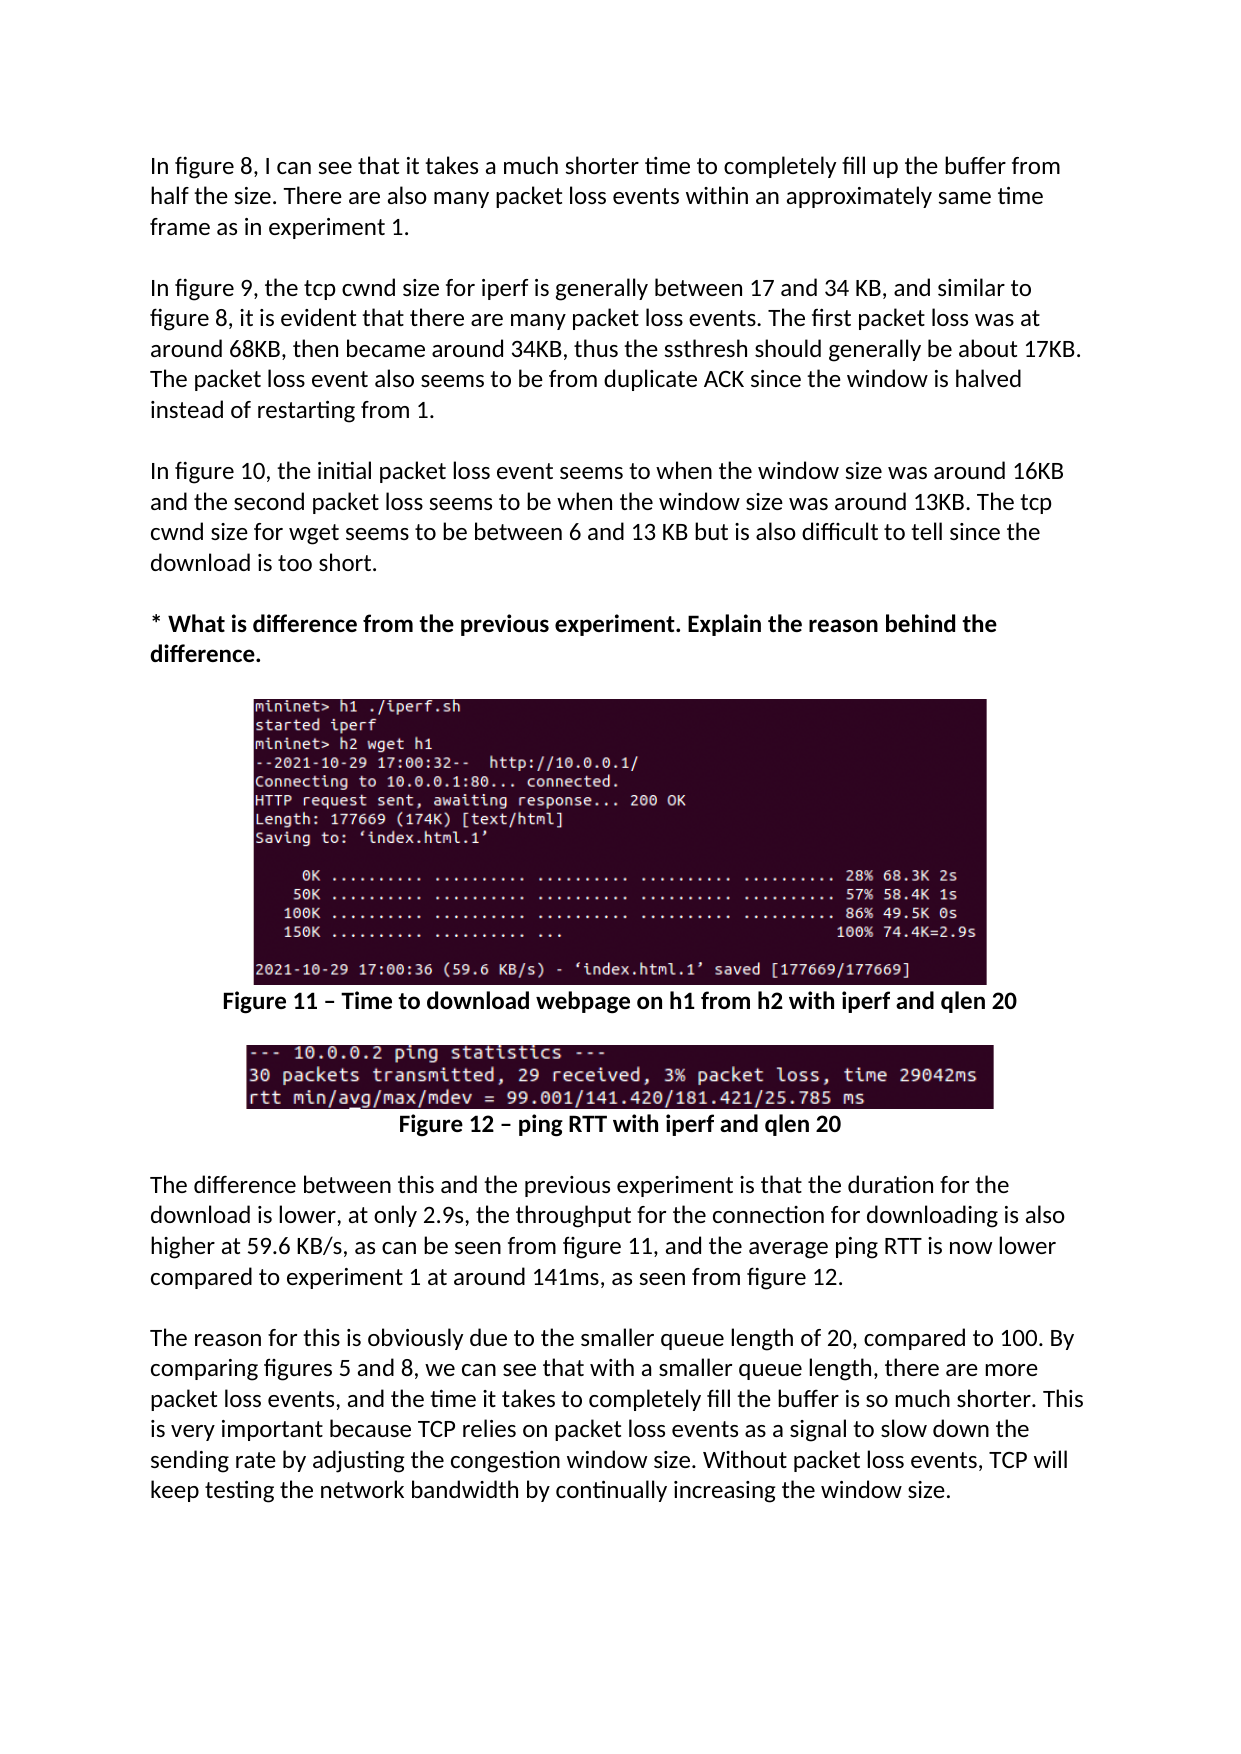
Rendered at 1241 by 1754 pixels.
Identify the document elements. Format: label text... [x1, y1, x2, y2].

text The difference between this and the previous experiment is that the duration for the download is lower, at only 2.9s, the throughput for the connection for downloading is also higher at 59.6 KB/s, as can be seen from figure 11, and the average ping RTT is now lower compared to experiment 1 at around 141ms, as seen from figure 12. [150, 1169, 1090, 1291]
picture [253, 699, 987, 985]
text The reason for this is obviously due to the smaller queue length of 20, compared to 100. By comparing figures 5 and 8, we can see that with a smaller queue length, there are more packet loss events, and the time it takes to completely fill the buffer is so much shorter. This is very important because TCP relies on packet loss events as a signal to slow down the sending rate by adjusting the congestion window size. Without packet loss events, TCP will keep testing the network bandwidth by continually increasing the window size. [150, 1322, 1090, 1505]
picture [246, 1045, 994, 1109]
text * What is difference from the previous experiment. Explain the reason behind the difference. [150, 608, 1090, 669]
text In figure 9, the tcp cwnd size for iperf is generally between 17 and 34 KB, and similar to figure 8, it is evident that there are many packet loss events. The first packet loss was at around 68KB, then became around 34KB, thus the ssthresh should generally be about 17KB. The packet loss event also seems to be from duplicate ACK since the window is halved instead of restarting from 1. [150, 272, 1090, 425]
text Figure 12 – ping RTT with iperf and qlen 20 [150, 1108, 1090, 1139]
text Figure 11 – Time to download webpage on h1 from h2 with iperf and qlen 20 [150, 985, 1090, 1015]
text In figure 8, I can see that it takes a much shorter time to completely fill up the buffer from half the size. There are also many packet loss events within an approximately same time frame as in experiment 1. [150, 150, 1090, 242]
text In figure 10, the initial packet loss event seems to when the window size was around 16KB and the second packet loss seems to be when the window size was around 13KB. The tcp cwnd size for wget seems to be between 6 and 13 KB but is also difficult to tell since the download is too short. [150, 455, 1090, 577]
